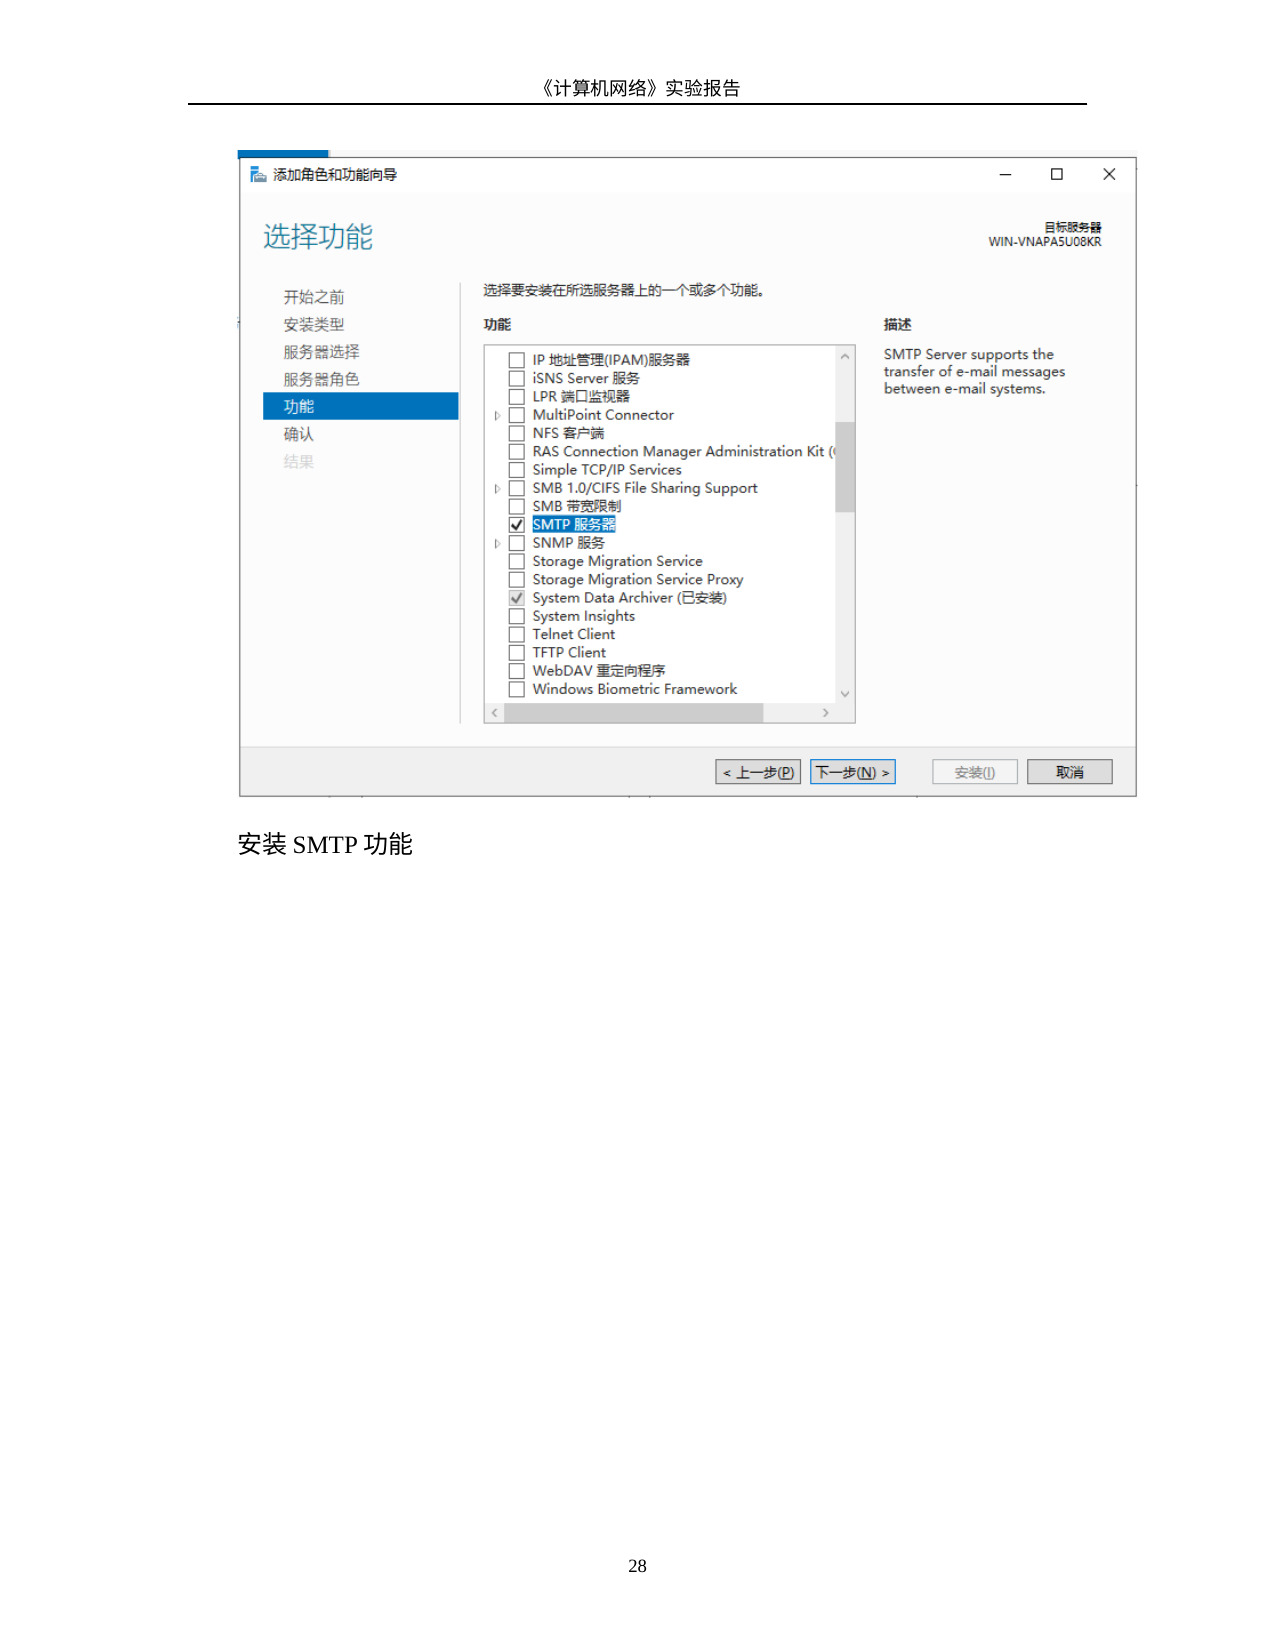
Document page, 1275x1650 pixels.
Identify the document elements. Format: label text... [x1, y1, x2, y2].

picture [237, 150, 1138, 798]
list 安装SMTP功能 [187, 825, 1087, 861]
